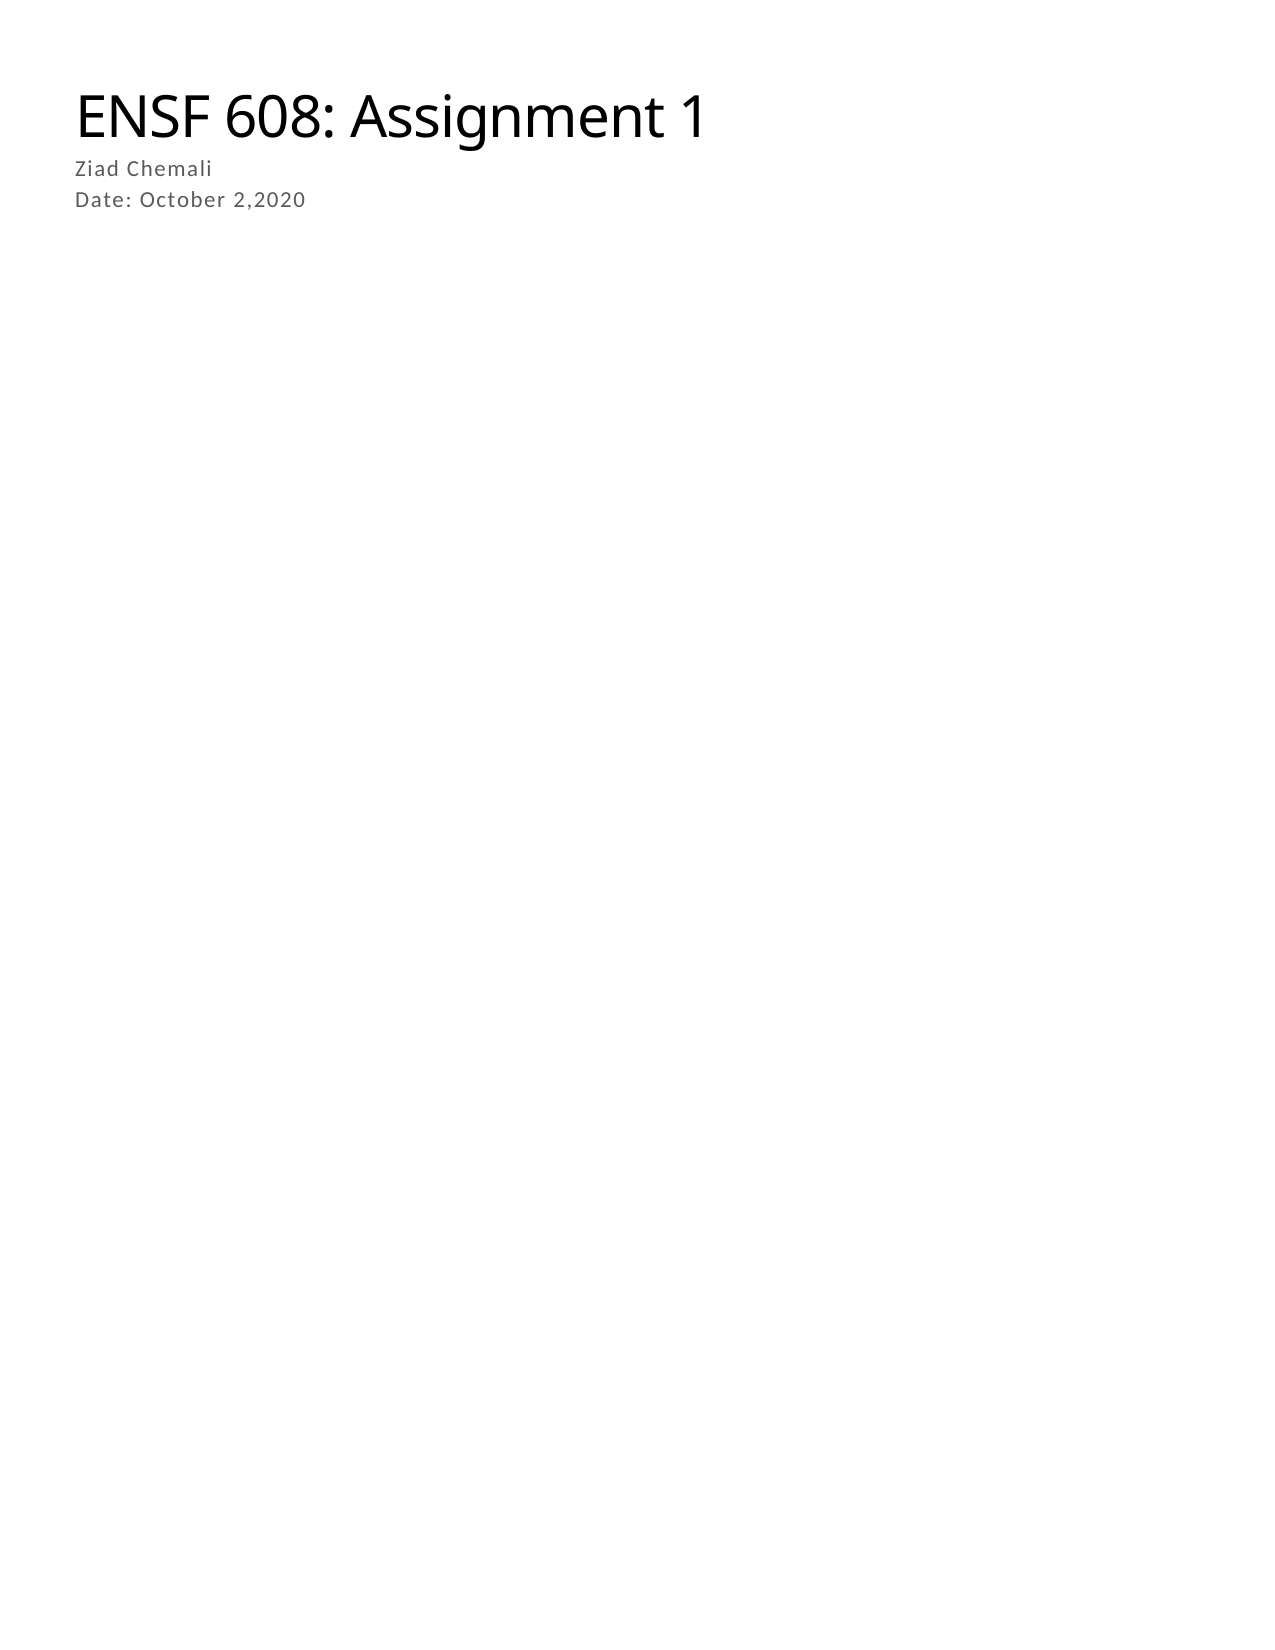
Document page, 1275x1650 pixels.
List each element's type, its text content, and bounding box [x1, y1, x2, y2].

subtitle Ziad Chemali [75, 154, 1200, 182]
title ENSF 608: Assignment 1 [75, 75, 1200, 154]
subtitle Date: October 2,2020 [75, 185, 1200, 213]
